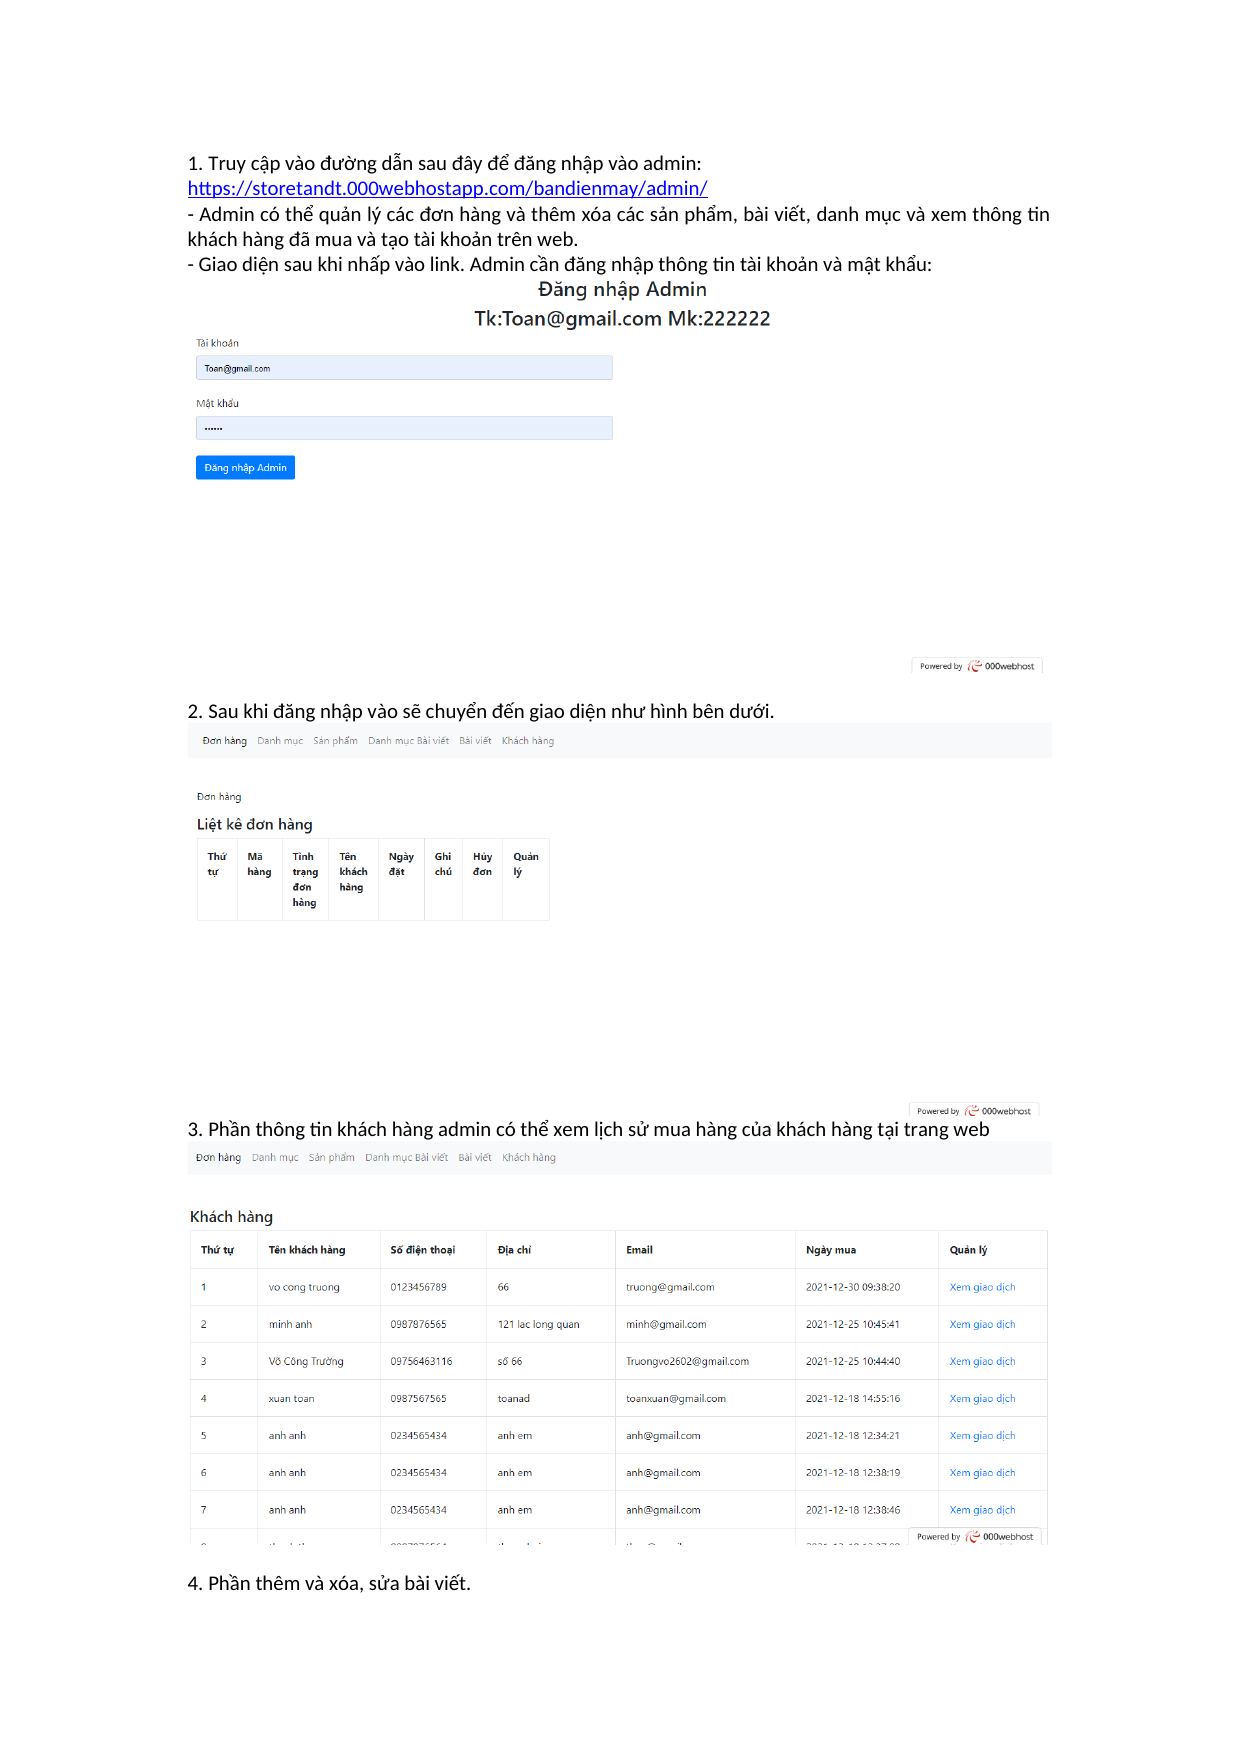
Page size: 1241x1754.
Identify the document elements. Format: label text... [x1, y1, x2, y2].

picture [187, 723, 1053, 1116]
picture [187, 1141, 1052, 1545]
picture [187, 277, 1052, 673]
list Sau khi đăng nhập vào sẽ chuyển đến giao diện như hình bên dưới. [187, 698, 1053, 723]
list https://storetandt.000webhostapp.com/bandienmay/admin/ [187, 175, 1053, 201]
list - Admin có thể quản lý các đơn hàng và thêm xóa các sản phẩm, bài viết, danh mục và xem thông tin khách hàng đã mua và tạo tài khoản trên web. [187, 201, 1053, 252]
list - Giao diện sau khi nhấp vào link. Admin cần đăng nhập thông tin tài khoản và mật khẩu: [187, 252, 1053, 277]
list Truy cập vào đường dẫn sau đây để đăng nhập vào admin: [187, 150, 1053, 175]
list Phần thêm và xóa, sửa bài viết. [187, 1570, 1053, 1595]
list Phần thông tin khách hàng admin có thể xem lịch sử mua hàng của khách hàng tại trang web [187, 1116, 1053, 1141]
